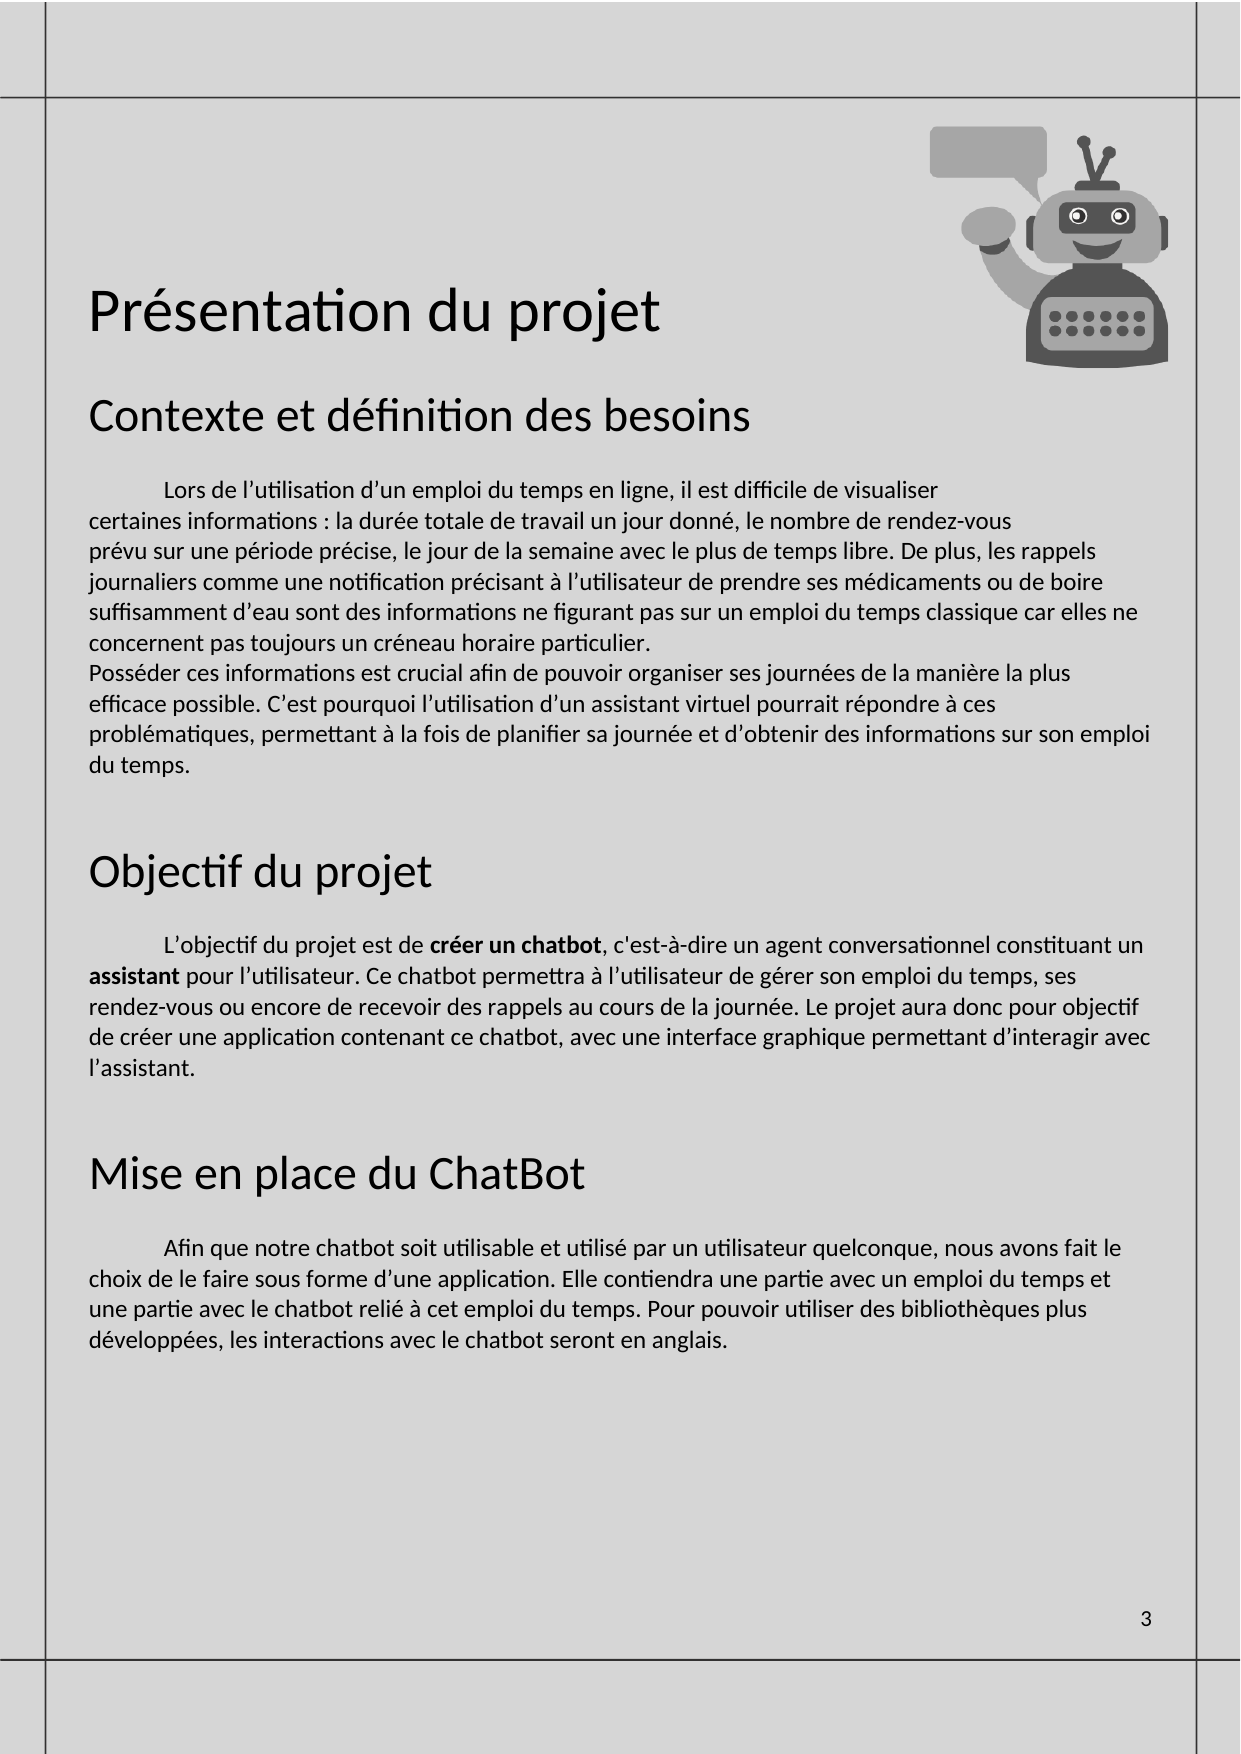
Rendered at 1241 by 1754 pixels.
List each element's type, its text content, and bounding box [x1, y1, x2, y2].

subtitle Contexte et définition des besoins [88, 385, 1152, 444]
text L’objectif du projet est de créer un chatbot, c'est-à-dire un agent conversationnel constituant un assistant pour l’utilisateur. Ce chatbot permettra à l’utilisateur de gérer son emploi du temps, ses rendez-vous ou encore de recevoir des rappels au cours de la journée. Le projet aura donc pour objectif de créer une application contenant ce chatbot, avec une interface graphique permettant d’interagir avec l’assistant. [88, 929, 1152, 1082]
subtitle Présentation du projet [88, 271, 1152, 347]
text certaines informations : la durée totale de travail un jour donné, le nombre de rendez-vous [88, 505, 1152, 535]
text Lors de l’utilisation d’un emploi du temps en ligne, il est difficile de visualiser [88, 474, 1152, 505]
text prévu sur une période précise, le jour de la semaine avec le plus de temps libre. De plus, les rappels journaliers comme une notification précisant à l’utilisateur de prendre ses médicaments ou de boire suffisamment d’eau sont des informations ne figurant pas sur un emploi du temps classique car elles ne concernent pas toujours un créneau horaire particulier. [88, 535, 1152, 657]
text Posséder ces informations est crucial afin de pouvoir organiser ses journées de la manière la plus efficace possible. C’est pourquoi l’utilisation d’un assistant virtuel pourrait répondre à ces problématiques, permettant à la fois de planifier sa journée et d’obtenir des informations sur son emploi du temps. [88, 657, 1152, 779]
subtitle Objectif du projet [88, 841, 1152, 899]
picture [0, 2, 1241, 1754]
text Afin que notre chatbot soit utilisable et utilisé par un utilisateur quelconque, nous avons fait le choix de le faire sous forme d’une application. Elle contiendra une partie avec un emploi du temps et une partie avec le chatbot relié à cet emploi du temps. Pour pouvoir utiliser des bibliothèques plus développées, les interactions avec le chatbot seront en anglais. [88, 1232, 1152, 1354]
subtitle Mise en place du ChatBot [88, 1143, 1152, 1202]
